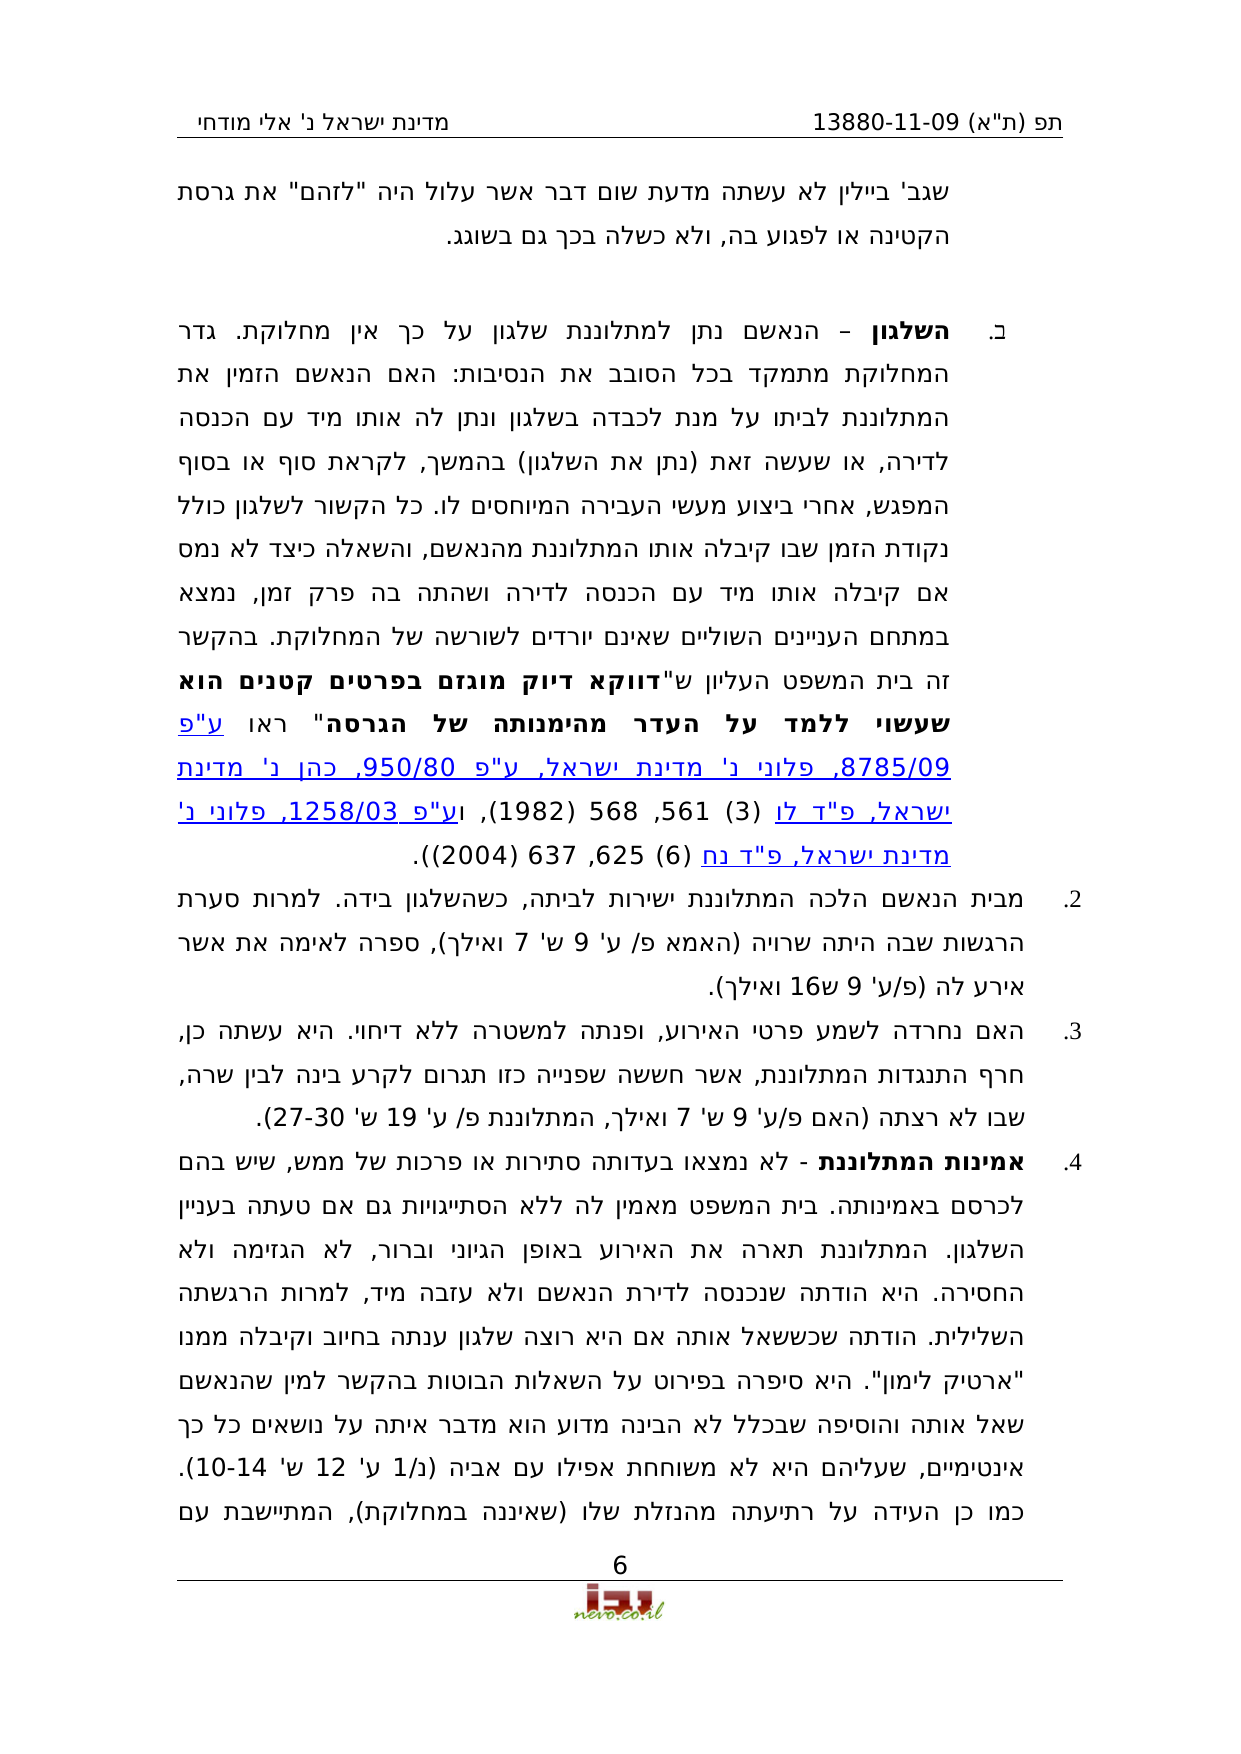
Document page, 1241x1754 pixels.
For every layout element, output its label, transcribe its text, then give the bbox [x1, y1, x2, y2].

picture [574, 1583, 666, 1621]
list מבית הנאשם הלכה המתלוננת ישירות לביתה, כשהשלגון בידה. למרות סערת הרגשות שבה היתה שרויה (האמא פ/ ע' 9 ש' 7 ואילך), ספרה לאימה את אשר אירע לה (פ/ע' 9 ש16 ואילך). [177, 884, 1063, 1001]
list האם נחרדה לשמע פרטי האירוע, ופנתה למשטרה ללא דיחוי. היא עשתה כן, חרף התנגדות המתלוננת, אשר חששה שפנייה כזו תגרום לקרע בינה לבין שרה, שבו לא רצתה (האם פ/ע' 9 ש' 7 ואילך, המתלוננת פ/ ע' 19 ש' 27-30). [177, 1016, 1063, 1133]
list השלגון – הנאשם נתן למתלוננת שלגון על כך אין מחלוקת. גדר המחלוקת מתמקד בכל הסובב את הנסיבות: האם הנאשם הזמין את המתלוננת לביתו על מנת לכבדה בשלגון ונתן לה אותו מיד עם הכנסה לדירה, או שעשה זאת (נתן את השלגון) בהמשך, לקראת סוף או בסוף המפגש, אחרי ביצוע מעשי העבירה המיוחסים לו. כל הקשור לשלגון כולל נקודת הזמן שבו קיבלה אותו המתלוננת מהנאשם, והשאלה כיצד לא נמס אם קיבלה אותו מיד עם הכנסה לדירה ושהתה בה פרק זמן, נמצא במתחם העניינים השוליים שאינם יורדים לשורשה של המחלוקת. בהקשר זה בית המשפט העליון ש"דווקא דיוק מוגזם בפרטים קטנים הוא שעשוי ללמד על העדר מהימנותה של הגרסה" ראו ע"פ 8785/09, פלוני נ' מדינת ישראל, ע"פ 950/80, כהן נ' מדינת ישראל, פ"ד לו (3) 561, 568 (1982), וע"פ 1258/03, פלוני נ' מדינת ישראל, פ"ד נח (6) 625, 637 (2004)). [177, 316, 988, 870]
